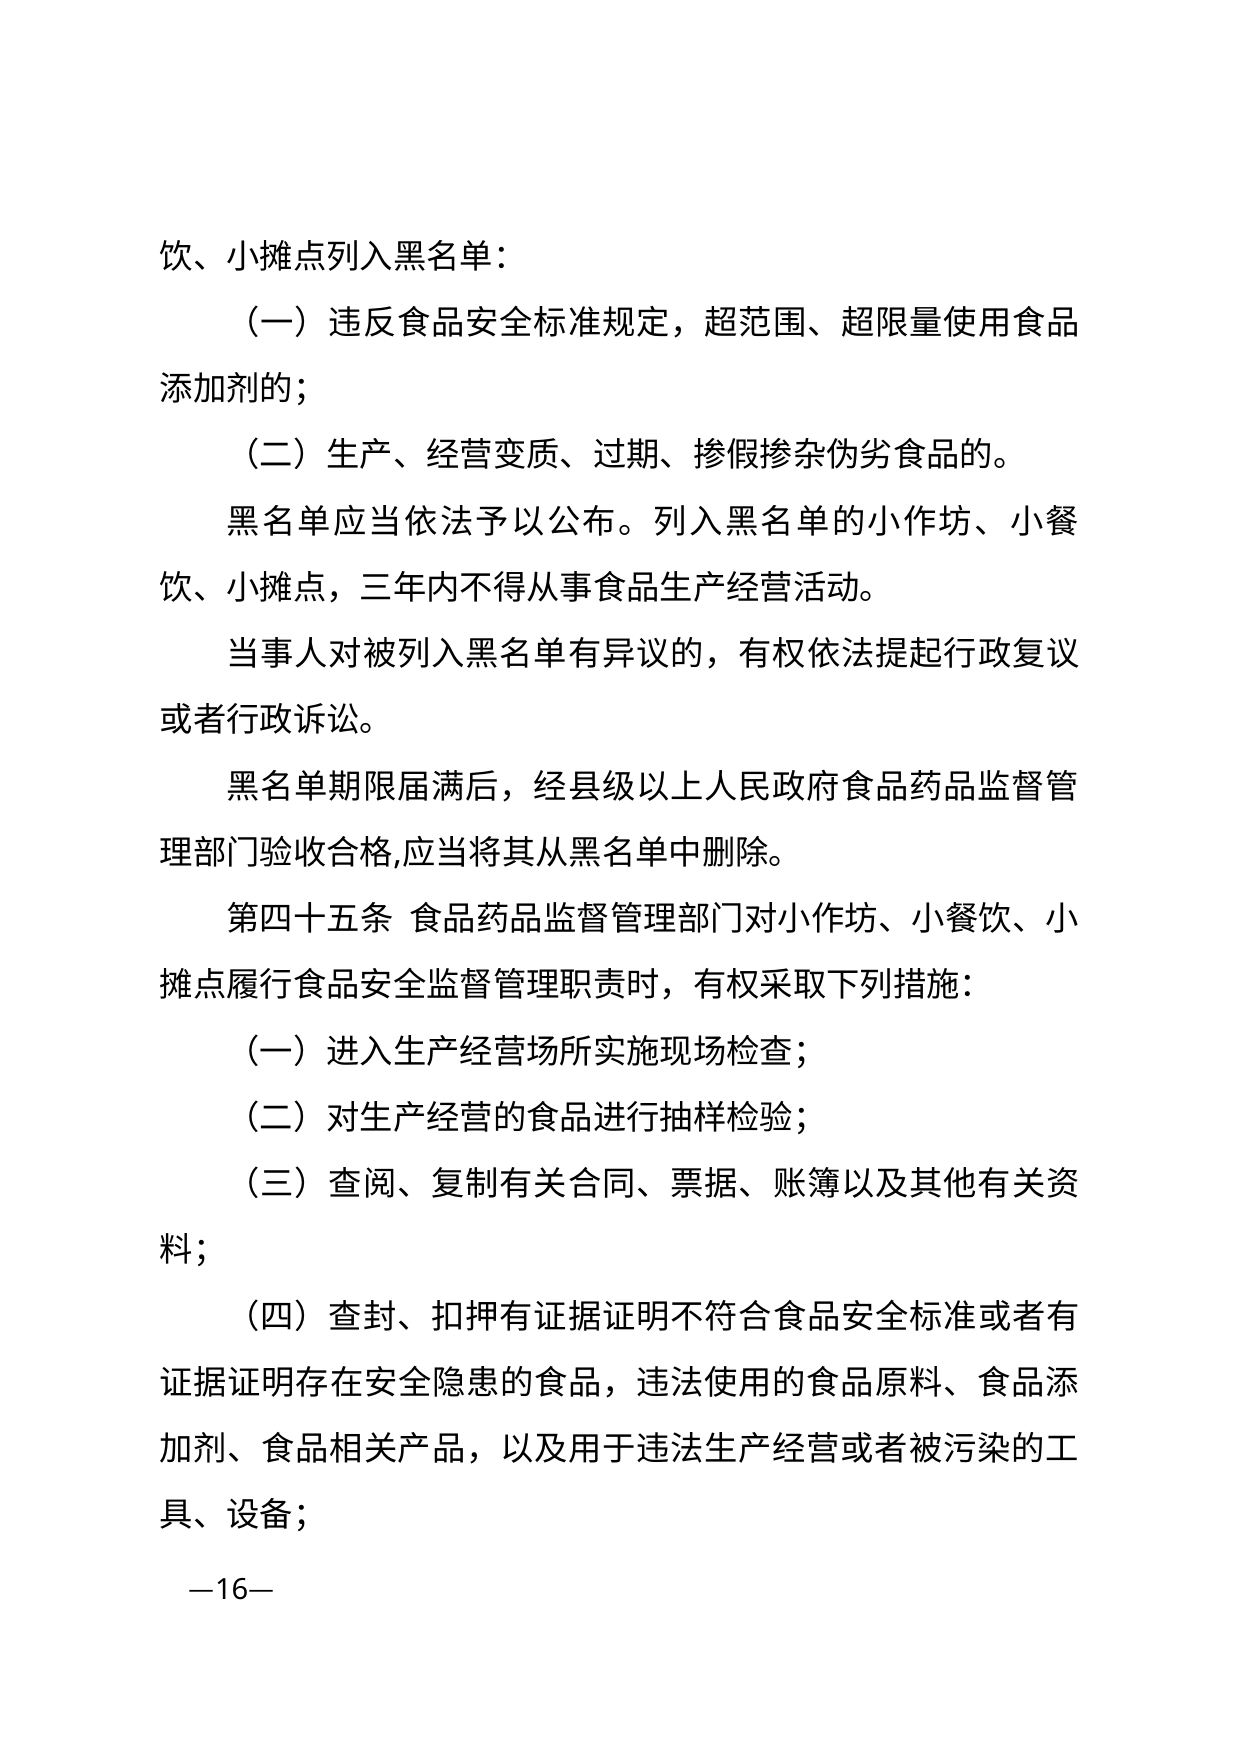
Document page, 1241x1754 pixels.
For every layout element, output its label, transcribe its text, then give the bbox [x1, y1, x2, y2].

list 黑名单应当依法予以公布。列入黑名单的小作坊、小餐饮、小摊点，三年内不得从事食品生产经营活动。 [159, 485, 1081, 618]
list 当事人对被列入黑名单有异议的，有权依法提起行政复议或者行政诉讼。 [159, 618, 1081, 750]
list （二）对生产经营的食品进行抽样检验； [159, 1082, 1081, 1148]
list 第四十五条 食品药品监督管理部门对小作坊、小餐饮、小摊点履行食品安全监督管理职责时，有权采取下列措施： [159, 883, 1081, 1015]
list 黑名单期限届满后，经县级以上人民政府食品药品监督管理部门验收合格,应当将其从黑名单中删除。 [159, 750, 1081, 883]
list （二）生产、经营变质、过期、掺假掺杂伪劣食品的。 [159, 419, 1081, 485]
list （一）违反食品安全标准规定，超范围、超限量使用食品添加剂的； [159, 287, 1081, 419]
list （四）查封、扣押有证据证明不符合食品安全标准或者有证据证明存在安全隐患的食品，违法使用的食品原料、食品添加剂、食品相关产品，以及用于违法生产经营或者被污染的工具、设备； [159, 1280, 1081, 1545]
list （一）进入生产经营场所实施现场检查； [159, 1015, 1081, 1082]
list （三）查阅、复制有关合同、票据、账簿以及其他有关资料； [159, 1148, 1081, 1280]
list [159, 220, 1081, 287]
